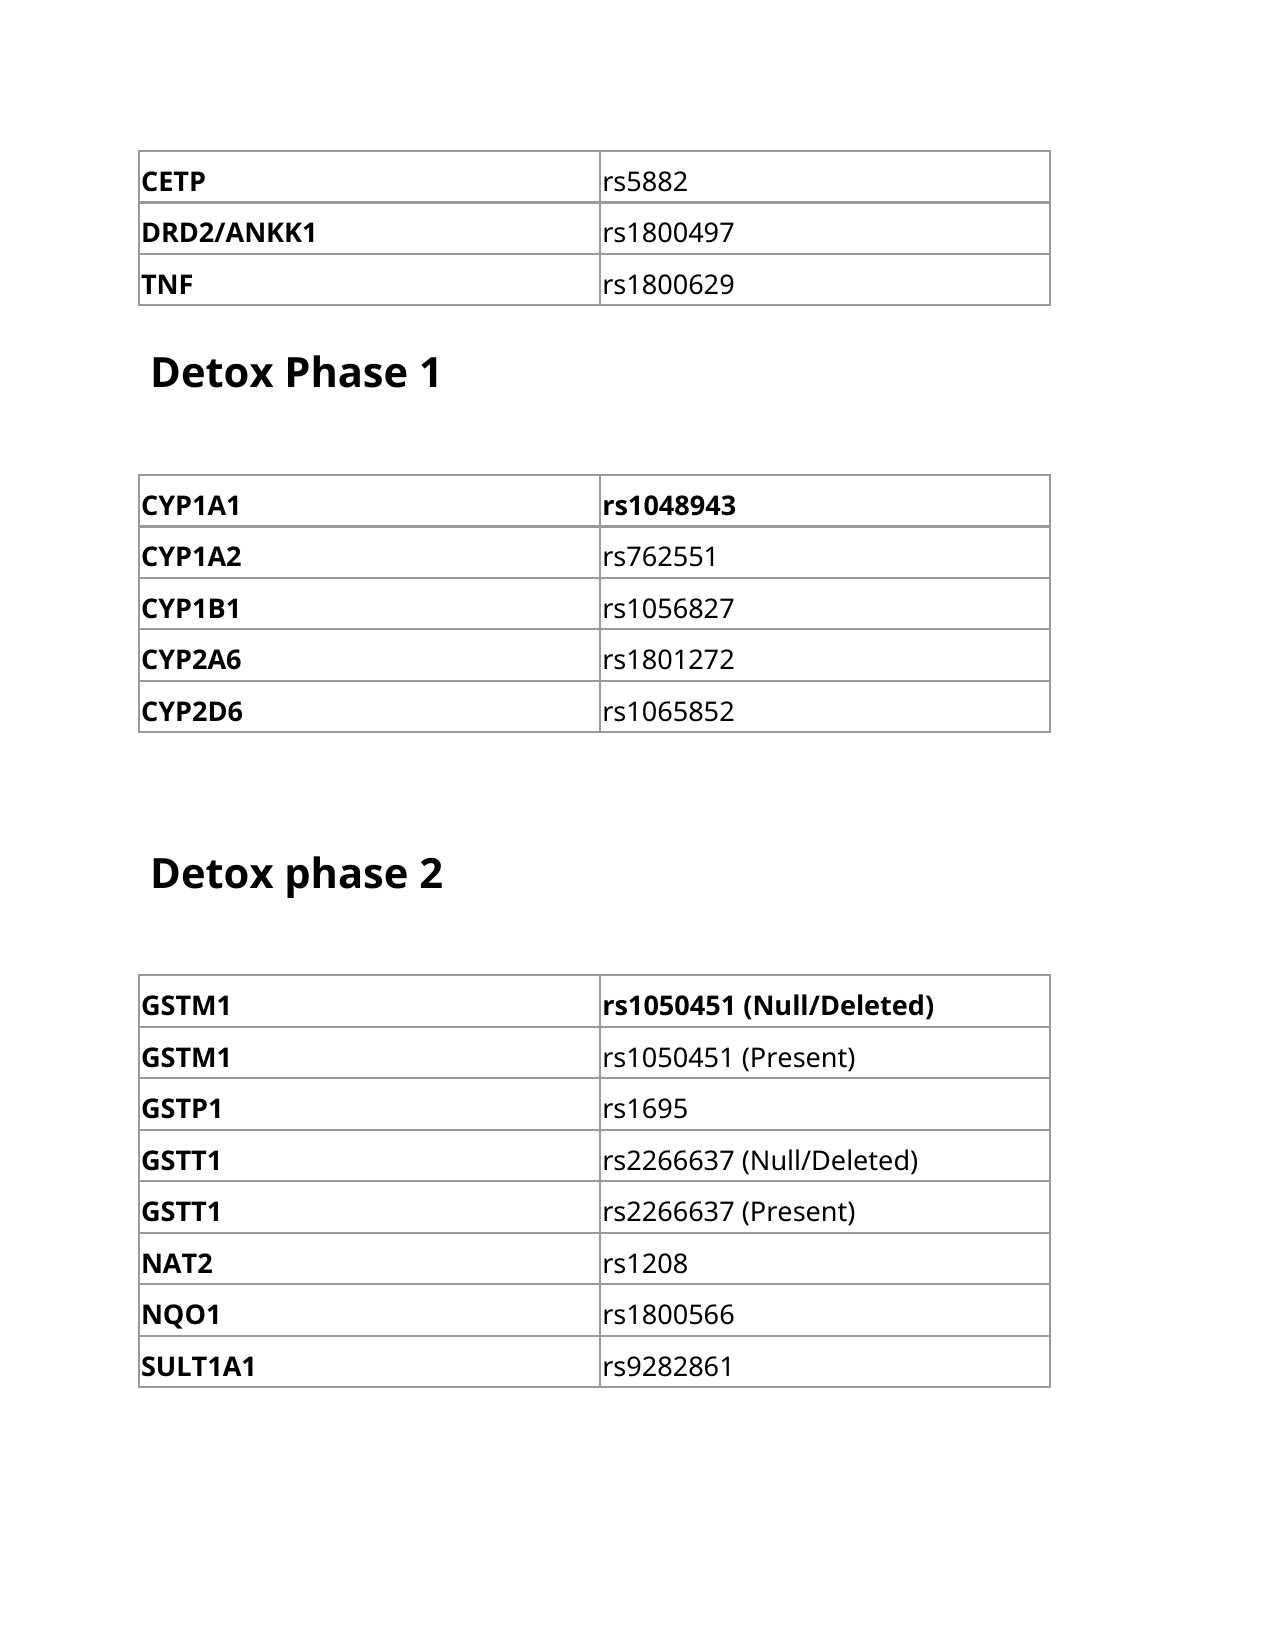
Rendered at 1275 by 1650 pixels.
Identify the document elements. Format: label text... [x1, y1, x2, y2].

table_header rs1050451 (Null/Deleted) [601, 976, 1049, 1026]
table_cell rs1695 [601, 1079, 1049, 1129]
table_cell SULT1A1 [140, 1337, 599, 1386]
table_cell rs1208 [601, 1234, 1049, 1283]
table_cell DRD2/ANKK1 [140, 204, 599, 253]
table_cell GSTM1 [140, 1028, 599, 1077]
table_cell GSTP1 [140, 1079, 599, 1129]
table_header CYP1A1 [140, 476, 599, 525]
table_cell rs9282861 [601, 1337, 1049, 1386]
table_cell CYP2D6 [140, 682, 599, 731]
table_cell rs1800629 [601, 255, 1049, 304]
table_cell CYP1A2 [140, 528, 599, 577]
table_cell rs5882 [601, 152, 1049, 201]
table_cell CYP2A6 [140, 630, 599, 680]
table_header GSTM1 [140, 976, 599, 1026]
table_cell NAT2 [140, 1234, 599, 1283]
table_cell rs1800497 [601, 204, 1049, 253]
table_cell rs1800566 [601, 1285, 1049, 1334]
table_cell CETP [140, 152, 599, 201]
table_cell rs1801272 [601, 630, 1049, 680]
table_cell rs1056827 [601, 579, 1049, 628]
table_cell rs1050451 (Present) [601, 1028, 1049, 1077]
table_cell rs2266637 (Null/Deleted) [601, 1131, 1049, 1180]
table_header rs1048943 [601, 476, 1049, 525]
table_cell CYP1B1 [140, 579, 599, 628]
table_cell rs762551 [601, 528, 1049, 577]
text Detox Phase 1 [150, 343, 1125, 400]
table_cell GSTT1 [140, 1131, 599, 1180]
table_cell TNF [140, 255, 599, 304]
text Detox phase 2 [150, 844, 1125, 901]
table_cell NQO1 [140, 1285, 599, 1334]
table_cell rs1065852 [601, 682, 1049, 731]
table_cell GSTT1 [140, 1182, 599, 1232]
table_cell rs2266637 (Present) [601, 1182, 1049, 1232]
